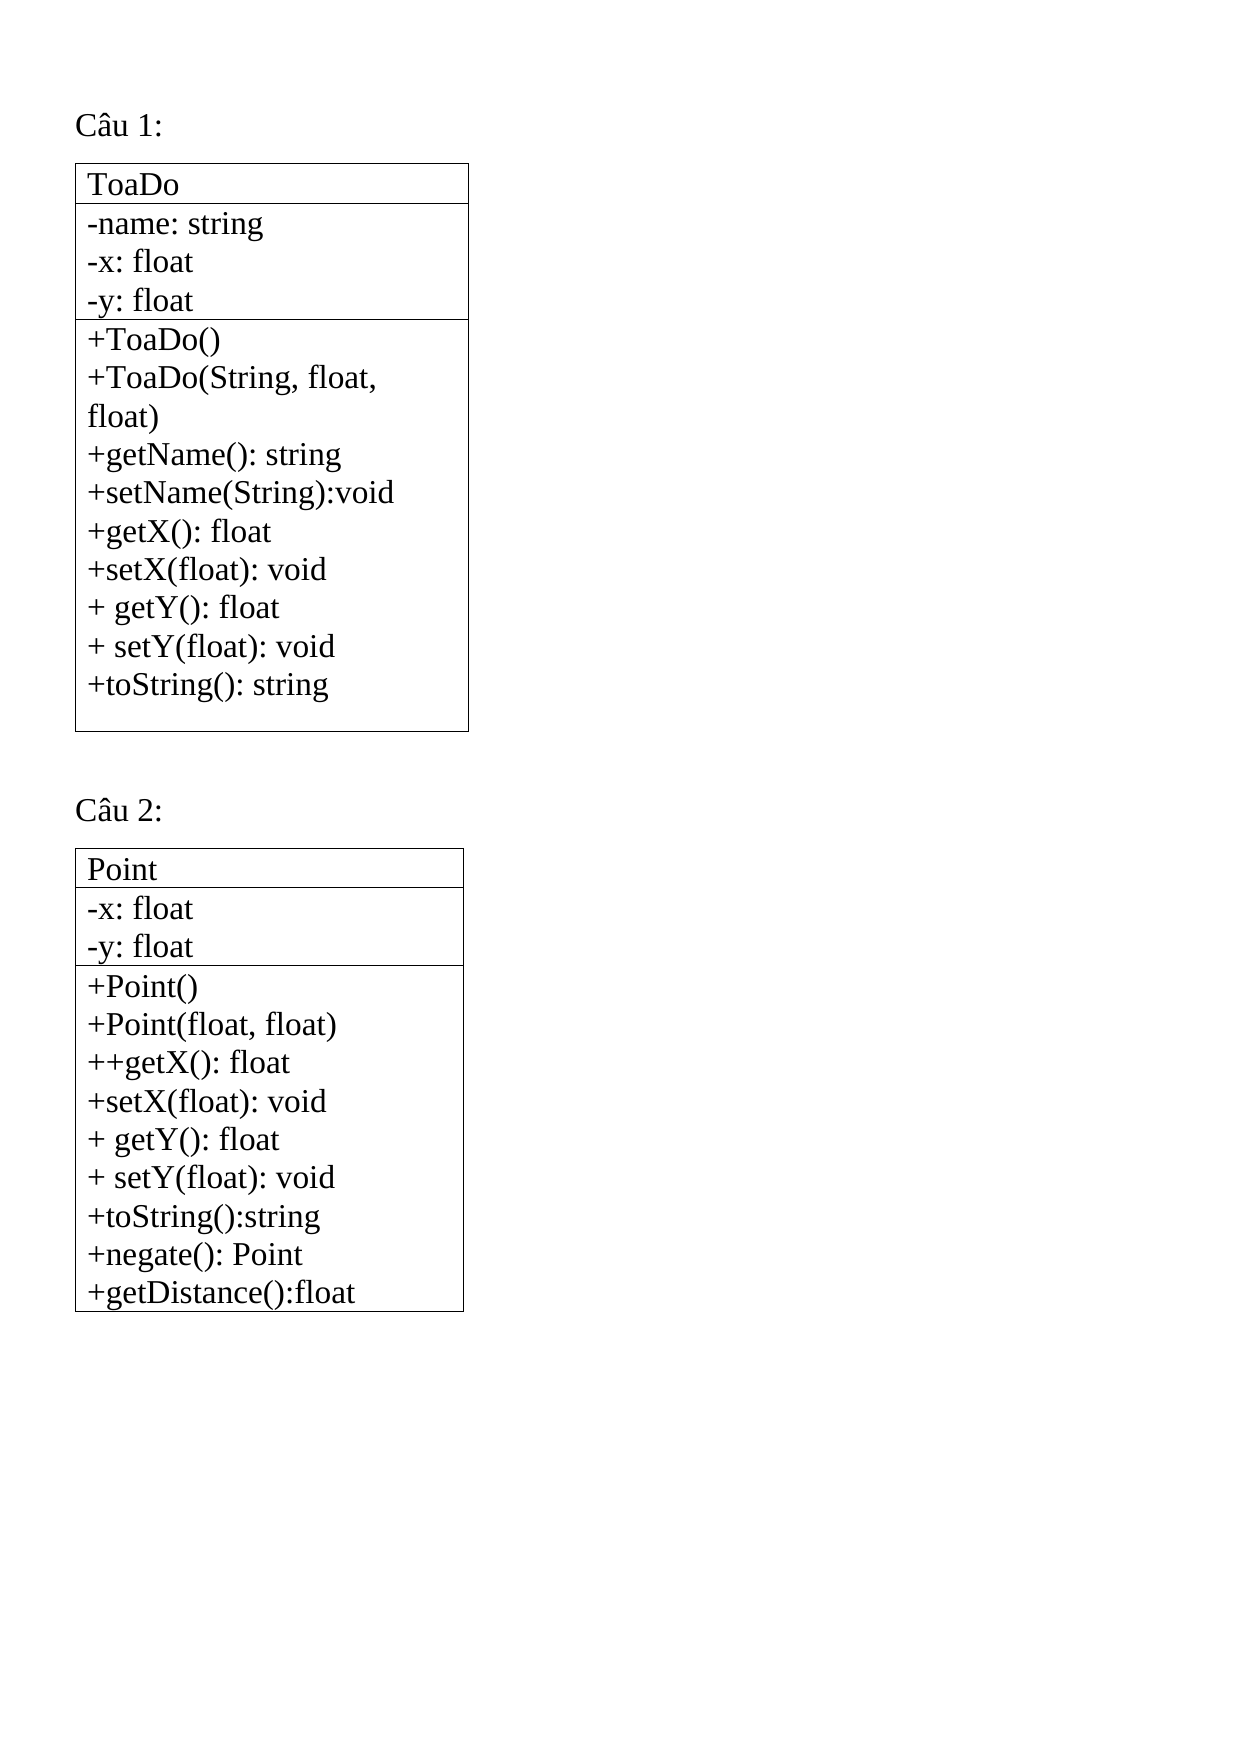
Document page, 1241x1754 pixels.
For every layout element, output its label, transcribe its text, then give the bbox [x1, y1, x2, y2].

table_cell -x: float -y: float [76, 888, 463, 965]
text Câu 2: [75, 790, 1165, 828]
table_cell +Point() +Point(float, float) ++getX(): float +setX(float): void + getY(): float + setY(float): void +toString():string +negate(): Point +getDistance():float [76, 966, 463, 1311]
table_header Point [76, 849, 463, 887]
text Câu 1: [75, 105, 1165, 143]
table_cell +ToaDo() +ToaDo(String, float, float) +getName(): string +setName(String):void +getX(): float +setX(float): void + getY(): float + setY(float): void +toString(): string [76, 320, 468, 731]
table_cell -name: string -x: float -y: float [76, 204, 468, 318]
table_header ToaDo [76, 164, 468, 202]
